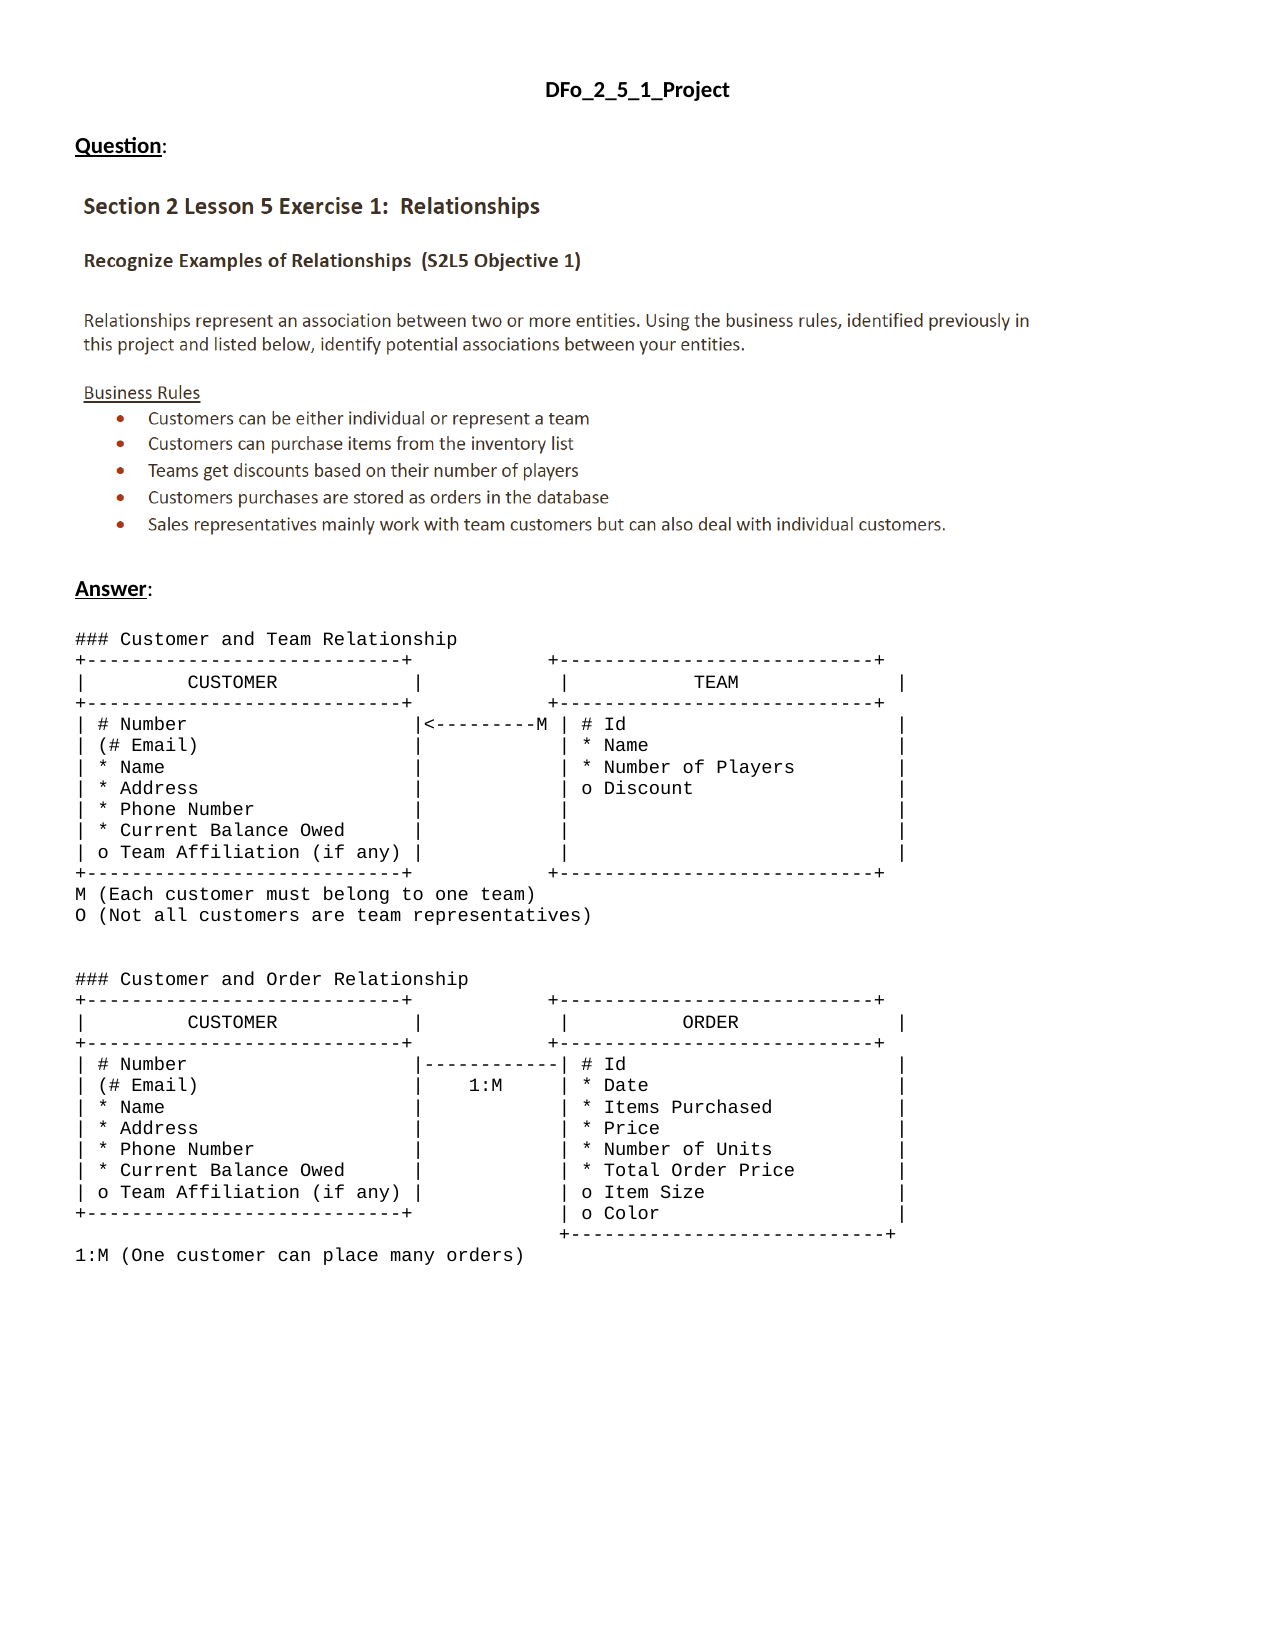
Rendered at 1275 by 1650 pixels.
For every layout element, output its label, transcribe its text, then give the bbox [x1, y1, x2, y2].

text | * Current Balance Owed | | * Total Order Price | [75, 1161, 1200, 1182]
text +----------------------------+ +----------------------------+ [75, 694, 1200, 715]
text | * Current Balance Owed | | | [75, 821, 1200, 842]
text | * Phone Number | | * Number of Units | [75, 1140, 1200, 1161]
text | * Name | | * Items Purchased | [75, 1097, 1200, 1119]
text +----------------------------+ [75, 1225, 1200, 1246]
text | # Number |<---------M | # Id | [75, 715, 1200, 736]
text | * Address | | o Discount | [75, 779, 1200, 800]
text +----------------------------+ +----------------------------+ [75, 864, 1200, 885]
text DFo_2_5_1_Project [75, 75, 1200, 103]
text Question: [75, 131, 1200, 159]
text +----------------------------+ | o Color | [75, 1204, 1200, 1225]
text ### Customer and Order Relationship [75, 970, 1200, 991]
picture [75, 187, 1055, 546]
text ### Customer and Team Relationship [75, 630, 1200, 651]
text +----------------------------+ +----------------------------+ [75, 1034, 1200, 1055]
text | # Number |------------| # Id | [75, 1055, 1200, 1076]
text | * Name | | * Number of Players | [75, 757, 1200, 779]
text Answer: [75, 574, 1200, 602]
text | * Phone Number | | | [75, 800, 1200, 821]
text | CUSTOMER | | ORDER | [75, 1012, 1200, 1034]
text 1:M (One customer can place many orders) [75, 1246, 1200, 1267]
text | (# Email) | | * Name | [75, 736, 1200, 757]
text +----------------------------+ +----------------------------+ [75, 991, 1200, 1012]
text | (# Email) | 1:M | * Date | [75, 1076, 1200, 1097]
text | o Team Affiliation (if any) | | o Item Size | [75, 1182, 1200, 1204]
text | CUSTOMER | | TEAM | [75, 672, 1200, 694]
text | o Team Affiliation (if any) | | | [75, 842, 1200, 864]
text +----------------------------+ +----------------------------+ [75, 651, 1200, 672]
text M (Each customer must belong to one team) [75, 885, 1200, 906]
text | * Address | | * Price | [75, 1119, 1200, 1140]
text O (Not all customers are team representatives) [75, 906, 1200, 927]
